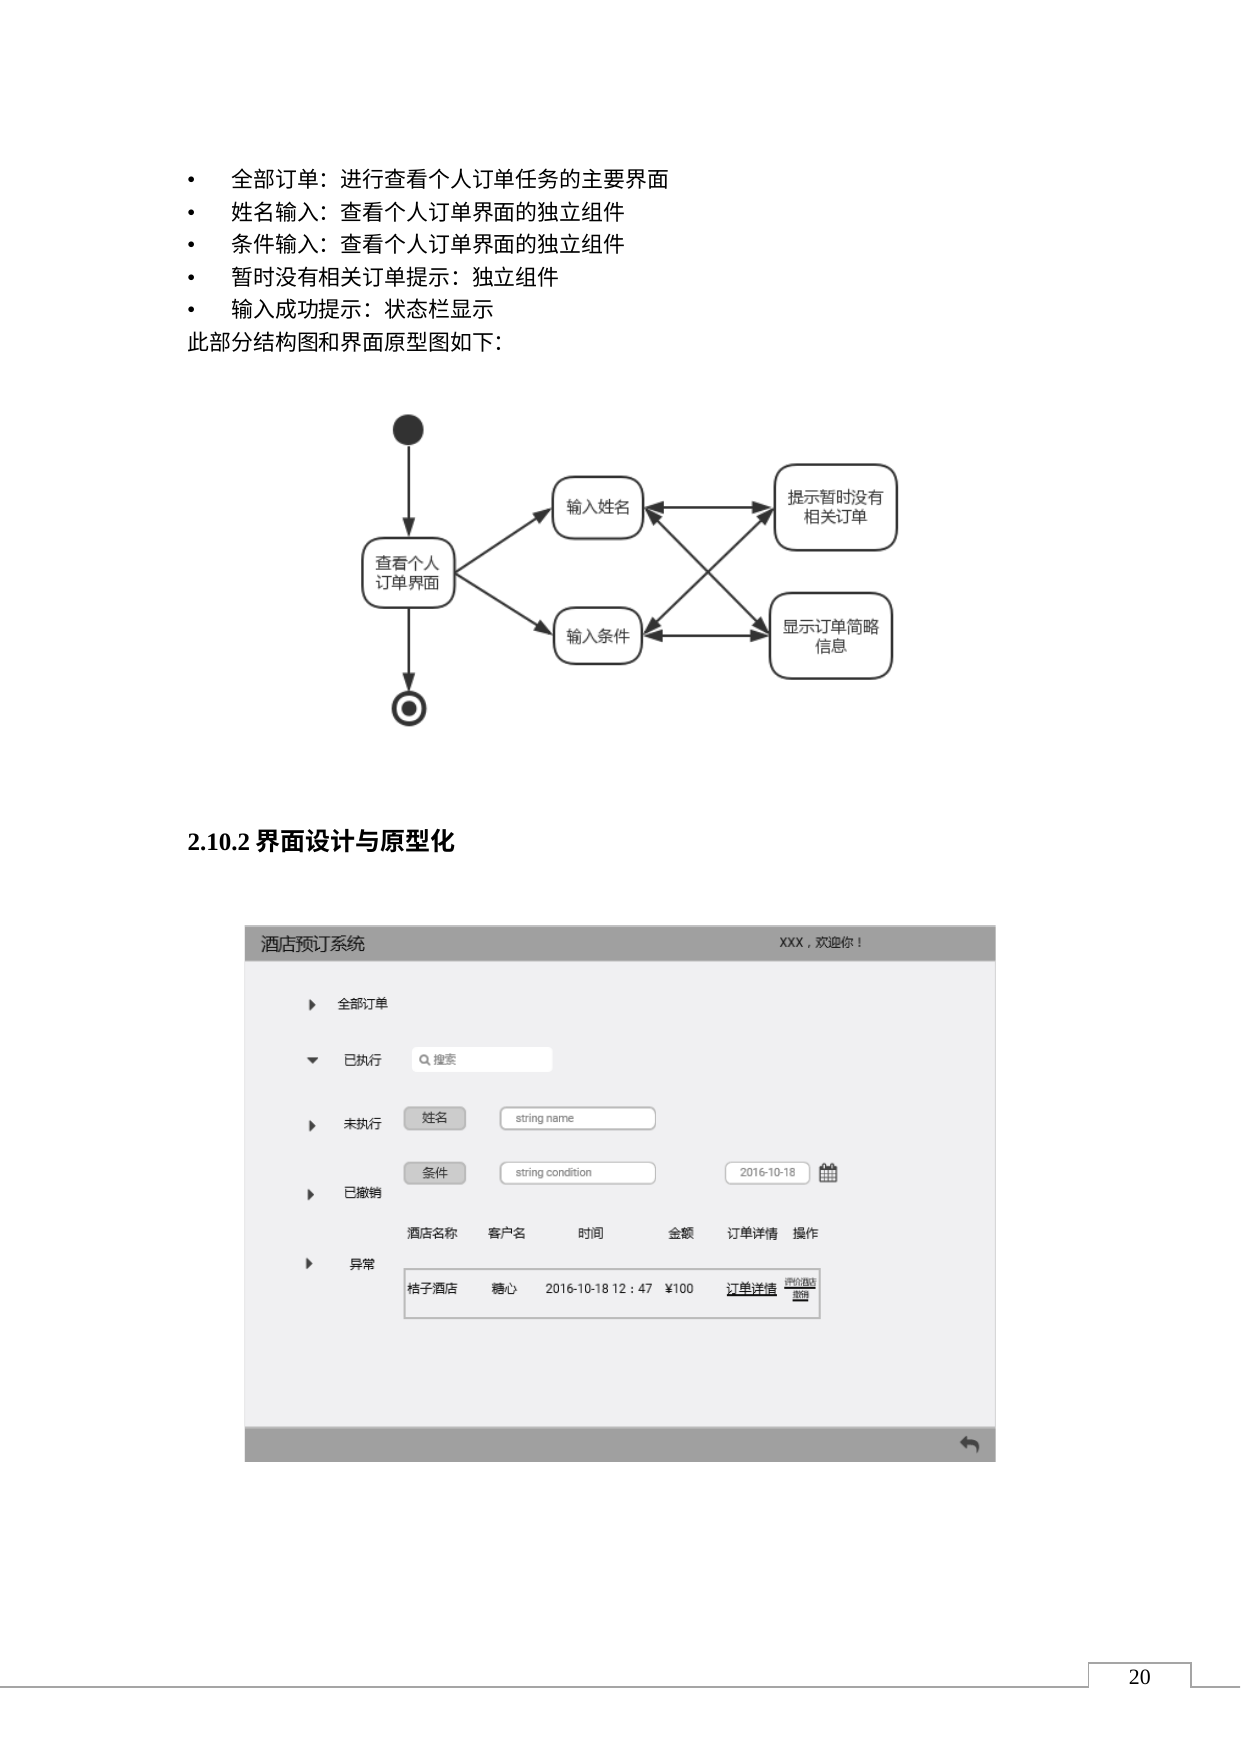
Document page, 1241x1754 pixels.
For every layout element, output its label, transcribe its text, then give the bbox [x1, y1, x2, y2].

picture [244, 925, 996, 1462]
list 全部订单：进行查看个人订单任务的主要界面 [187, 162, 1053, 194]
list 姓名输入：查看个人订单界面的独立组件 [187, 194, 1053, 227]
subtitle 2.10.2界面设计与原型化 [187, 807, 1053, 872]
picture [304, 357, 936, 763]
list 暂时没有相关订单提示：独立组件 [187, 259, 1053, 292]
text 此部分结构图和界面原型图如下： [187, 324, 1053, 357]
list 条件输入：查看个人订单界面的独立组件 [187, 227, 1053, 259]
list 输入成功提示：状态栏显示 [187, 292, 1053, 324]
